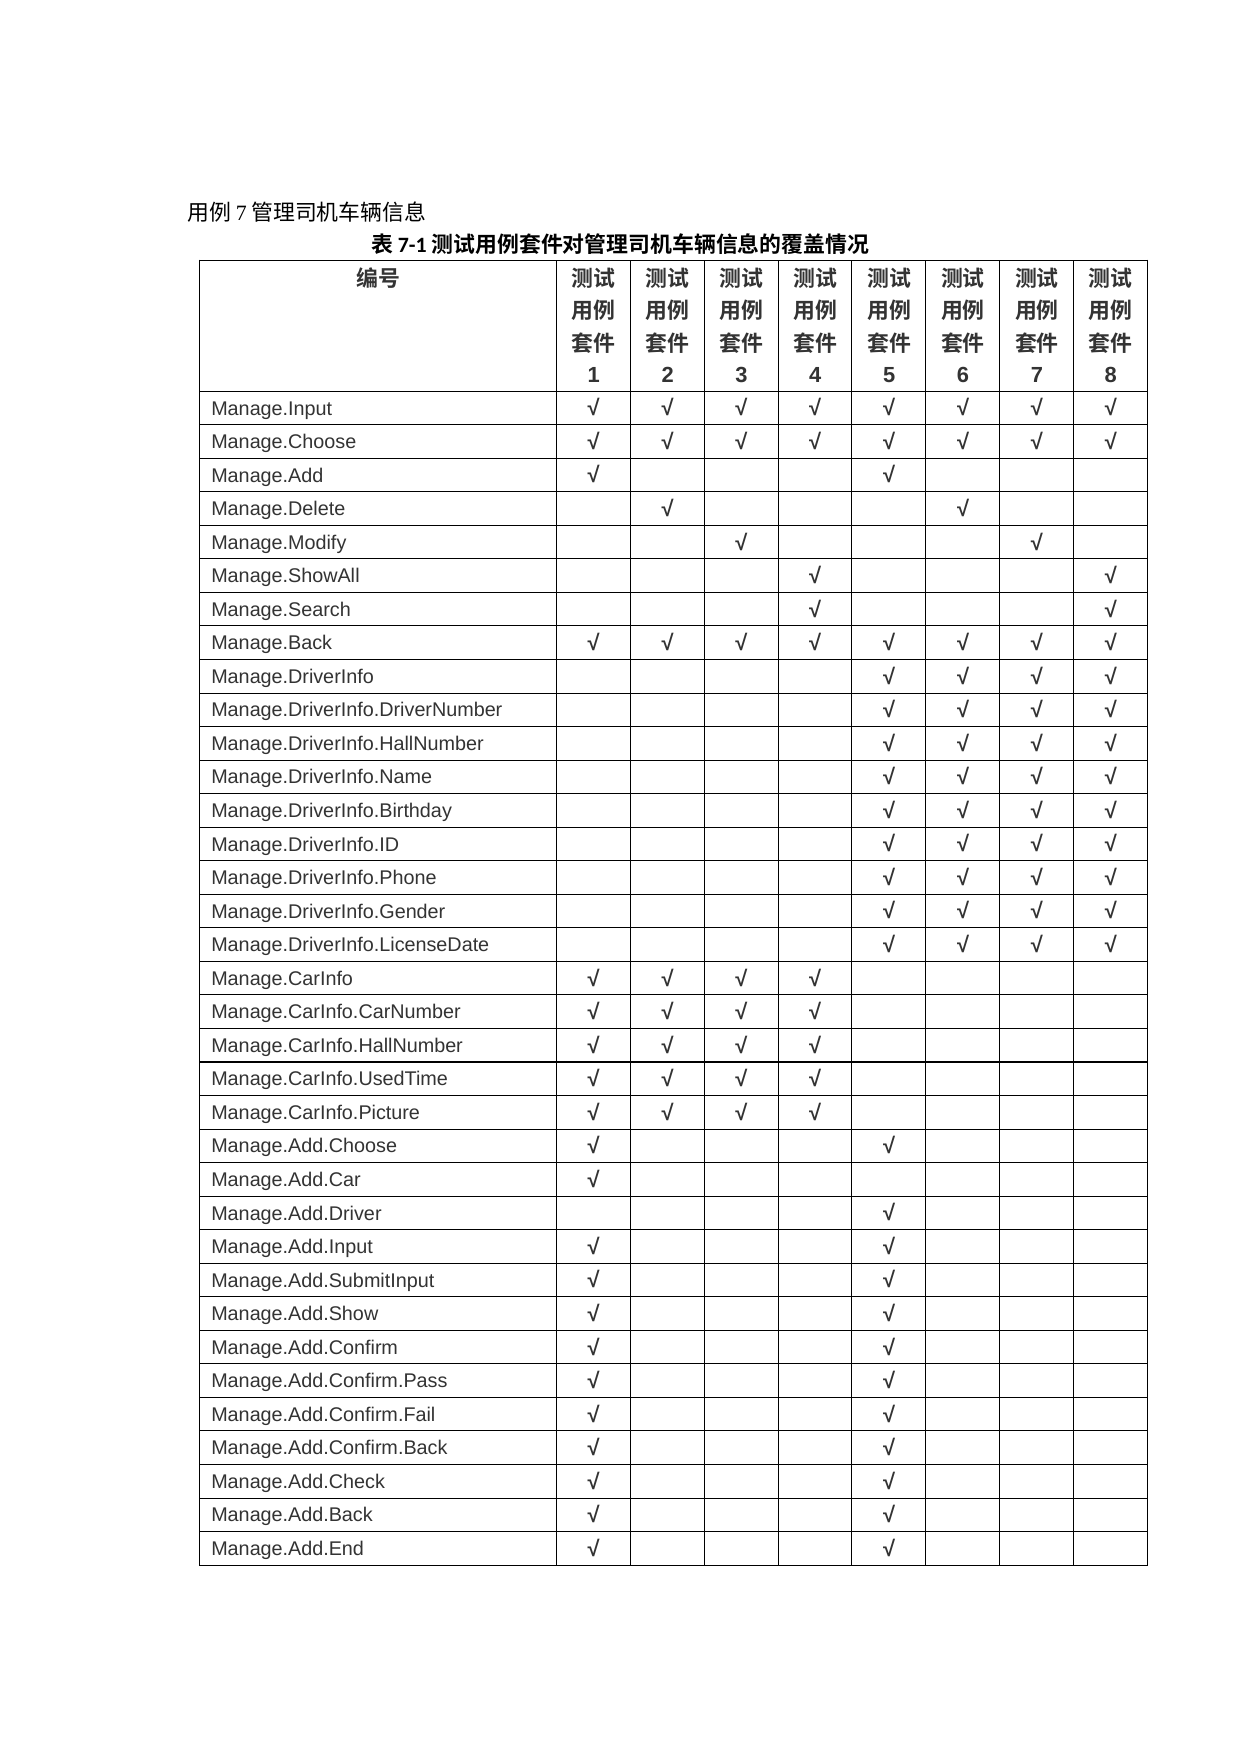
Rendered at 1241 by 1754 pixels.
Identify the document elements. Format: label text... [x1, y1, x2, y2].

table_cell [852, 1029, 925, 1061]
table_cell [1000, 1264, 1073, 1296]
table_header 测试用例套件4 [779, 261, 851, 391]
table_cell Manage.Modify [200, 526, 556, 558]
table_cell [1000, 1197, 1073, 1229]
table_cell Manage.CarInfo.HallNumber [200, 1029, 556, 1061]
table_cell √ [705, 962, 778, 994]
table_cell [926, 1096, 999, 1128]
table_cell √ [852, 392, 925, 424]
table_cell √ [705, 1096, 778, 1128]
table_cell [1000, 593, 1073, 625]
table_cell [1000, 1029, 1073, 1061]
table_cell √ [852, 1297, 925, 1330]
table_cell [1074, 1197, 1147, 1229]
table_cell [557, 828, 630, 860]
table_cell [1000, 1331, 1073, 1363]
table_cell √ [852, 425, 925, 458]
table_cell √ [1000, 727, 1073, 759]
table_cell [1000, 1431, 1073, 1464]
table_cell √ [852, 1331, 925, 1363]
table_cell [1000, 1364, 1073, 1397]
table_cell √ [705, 526, 778, 558]
table_cell √ [852, 459, 925, 491]
table_cell √ [631, 1029, 704, 1061]
table_cell [631, 1431, 704, 1464]
table_cell √ [705, 425, 778, 458]
table_cell Manage.Add.Show [200, 1297, 556, 1330]
table_cell √ [1074, 660, 1147, 692]
table_cell Manage.CarInfo [200, 962, 556, 994]
table_cell [631, 727, 704, 759]
table_cell √ [557, 1364, 630, 1397]
table_cell √ [852, 1197, 925, 1229]
table_cell Manage.Add.Back [200, 1499, 556, 1531]
table_cell √ [631, 1096, 704, 1128]
table_cell √ [926, 694, 999, 726]
table_cell [705, 459, 778, 491]
table_header 编号 [200, 261, 556, 391]
table_cell √ [557, 995, 630, 1028]
table_cell [705, 1532, 778, 1564]
table_cell [1074, 1499, 1147, 1531]
table_cell [1074, 459, 1147, 491]
table_header 测试用例套件2 [631, 261, 704, 391]
text 表7-1 测试用例套件对管理司机车辆信息的覆盖情况 [187, 227, 1053, 259]
table_cell [779, 1331, 851, 1363]
table_cell [926, 1499, 999, 1531]
table_cell Manage.DriverInfo.Gender [200, 895, 556, 927]
table_cell √ [926, 626, 999, 659]
table_cell Manage.DriverInfo.LicenseDate [200, 928, 556, 961]
table_cell [557, 694, 630, 726]
table_cell √ [631, 492, 704, 525]
table_cell [779, 1130, 851, 1162]
table_cell [631, 1264, 704, 1296]
table_cell [1000, 1499, 1073, 1531]
table_cell [779, 1230, 851, 1263]
table_cell [779, 1163, 851, 1196]
table_cell [1074, 962, 1147, 994]
table_cell [557, 761, 630, 793]
table_cell [779, 1297, 851, 1330]
table_cell [631, 1197, 704, 1229]
table_cell [779, 727, 851, 759]
table_cell [1000, 1096, 1073, 1128]
table_cell [705, 694, 778, 726]
table_cell Manage.Delete [200, 492, 556, 525]
table_cell [557, 660, 630, 692]
table_cell √ [557, 1465, 630, 1497]
table_cell √ [557, 962, 630, 994]
table_cell Manage.Add.Confirm.Back [200, 1431, 556, 1464]
text 用例7管理司机车辆信息 [187, 194, 1053, 227]
table_cell [631, 895, 704, 927]
table_cell [779, 492, 851, 525]
table_cell √ [779, 1096, 851, 1128]
table_cell √ [852, 660, 925, 692]
table_cell [631, 694, 704, 726]
table_cell √ [705, 995, 778, 1028]
table_cell √ [779, 626, 851, 659]
table_cell [926, 1431, 999, 1464]
table_cell √ [926, 727, 999, 759]
table_cell [779, 1499, 851, 1531]
table_cell Manage.Add [200, 459, 556, 491]
table_cell [926, 1063, 999, 1095]
table_cell [705, 1197, 778, 1229]
table_cell [1074, 1063, 1147, 1095]
table_cell [705, 1364, 778, 1397]
table_cell [705, 660, 778, 692]
table_cell Manage.Back [200, 626, 556, 659]
table_cell [926, 1532, 999, 1564]
table_cell √ [926, 928, 999, 961]
table_cell [926, 995, 999, 1028]
table_cell [631, 459, 704, 491]
table_cell Manage.DriverInfo.ID [200, 828, 556, 860]
table_cell Manage.Add.Input [200, 1230, 556, 1263]
table_cell √ [557, 1264, 630, 1296]
table_cell [631, 1130, 704, 1162]
table_header 测试用例套件8 [1074, 261, 1147, 391]
table_cell √ [1000, 660, 1073, 692]
table_cell [1000, 1063, 1073, 1095]
table_cell √ [631, 626, 704, 659]
table_cell [631, 526, 704, 558]
table_cell √ [926, 828, 999, 860]
table_cell √ [779, 962, 851, 994]
table_cell √ [852, 1499, 925, 1531]
table_cell [705, 1331, 778, 1363]
table_header 测试用例套件3 [705, 261, 778, 391]
table_cell [1074, 1331, 1147, 1363]
table_cell [1074, 1431, 1147, 1464]
table_cell [779, 895, 851, 927]
table_cell √ [926, 895, 999, 927]
table_cell [1000, 559, 1073, 592]
table_cell √ [852, 828, 925, 860]
table_cell √ [926, 761, 999, 793]
table_cell Manage.DriverInfo.Name [200, 761, 556, 793]
table_cell √ [557, 626, 630, 659]
table_cell [1000, 1230, 1073, 1263]
table_cell [705, 559, 778, 592]
table_cell [705, 794, 778, 827]
table_cell √ [852, 761, 925, 793]
table_cell [705, 895, 778, 927]
table_cell [1074, 1398, 1147, 1430]
table_cell √ [1074, 761, 1147, 793]
table_cell [631, 1163, 704, 1196]
table_cell [557, 559, 630, 592]
table_cell [852, 559, 925, 592]
table_cell [631, 861, 704, 894]
table_cell √ [631, 995, 704, 1028]
table_cell √ [705, 1063, 778, 1095]
table_cell [779, 761, 851, 793]
table_cell [926, 1130, 999, 1162]
table_cell [705, 761, 778, 793]
table_cell Manage.Add.Confirm.Pass [200, 1364, 556, 1397]
table_cell √ [631, 962, 704, 994]
table_cell [557, 526, 630, 558]
table_cell [705, 828, 778, 860]
table_cell [779, 1532, 851, 1564]
table_cell [926, 1163, 999, 1196]
table_cell [779, 928, 851, 961]
table_cell Manage.Choose [200, 425, 556, 458]
table_cell √ [852, 1364, 925, 1397]
table_cell √ [852, 1130, 925, 1162]
table_cell √ [1000, 626, 1073, 659]
table_cell √ [1074, 861, 1147, 894]
table_header 测试用例套件5 [852, 261, 925, 391]
table_cell √ [557, 1163, 630, 1196]
table_cell [631, 928, 704, 961]
table_cell √ [557, 1532, 630, 1564]
table_cell √ [557, 1029, 630, 1061]
table_cell √ [557, 1331, 630, 1363]
table_cell Manage.Add.Confirm [200, 1331, 556, 1363]
table_cell [779, 828, 851, 860]
table_cell [631, 1398, 704, 1430]
table_cell [705, 1230, 778, 1263]
table_cell [779, 694, 851, 726]
table_cell √ [1074, 425, 1147, 458]
table_cell [705, 861, 778, 894]
table_cell [779, 861, 851, 894]
table_cell [631, 1297, 704, 1330]
table_cell √ [852, 1532, 925, 1564]
table_cell [779, 1197, 851, 1229]
table_cell [926, 1398, 999, 1430]
table_cell [557, 794, 630, 827]
table_cell [631, 1499, 704, 1531]
table_cell [852, 492, 925, 525]
table_cell √ [852, 794, 925, 827]
table_cell √ [1000, 828, 1073, 860]
table_cell √ [557, 1130, 630, 1162]
table_cell [705, 928, 778, 961]
table_cell [705, 1431, 778, 1464]
table_cell [926, 1197, 999, 1229]
table_cell √ [779, 593, 851, 625]
table_cell √ [557, 1063, 630, 1095]
table_cell [1074, 526, 1147, 558]
table_cell [1000, 1130, 1073, 1162]
table_cell √ [1074, 794, 1147, 827]
table_cell [705, 1297, 778, 1330]
table_cell √ [1000, 794, 1073, 827]
table_cell [631, 1532, 704, 1564]
table_cell √ [852, 895, 925, 927]
table_cell [1074, 1465, 1147, 1497]
table_cell Manage.Add.End [200, 1532, 556, 1564]
table_cell [779, 1465, 851, 1497]
table_cell [926, 1264, 999, 1296]
table_cell √ [852, 861, 925, 894]
table_cell √ [852, 1398, 925, 1430]
table_cell √ [557, 459, 630, 491]
table_cell √ [1074, 694, 1147, 726]
table_cell [1074, 1029, 1147, 1061]
table_cell [852, 593, 925, 625]
table_cell [779, 1431, 851, 1464]
table_cell [1074, 1130, 1147, 1162]
table_header 测试用例套件1 [557, 261, 630, 391]
table_cell [1000, 962, 1073, 994]
table_cell Manage.DriverInfo.Phone [200, 861, 556, 894]
table_cell [1074, 492, 1147, 525]
table_cell [705, 593, 778, 625]
table_cell √ [631, 392, 704, 424]
table_cell √ [926, 492, 999, 525]
table_cell Manage.Add.Choose [200, 1130, 556, 1162]
table_cell √ [779, 1063, 851, 1095]
table_cell √ [557, 1297, 630, 1330]
table_cell √ [926, 425, 999, 458]
table_cell √ [1074, 895, 1147, 927]
table_cell [779, 1264, 851, 1296]
table_cell √ [926, 660, 999, 692]
table_cell [1000, 1465, 1073, 1497]
table_cell Manage.Add.Driver [200, 1197, 556, 1229]
table_cell Manage.CarInfo.Picture [200, 1096, 556, 1128]
table_cell [852, 526, 925, 558]
table_cell √ [779, 559, 851, 592]
table_cell √ [852, 928, 925, 961]
table_cell [926, 593, 999, 625]
table_cell √ [852, 694, 925, 726]
table_cell √ [631, 425, 704, 458]
table_cell [779, 1398, 851, 1430]
table_cell [631, 1465, 704, 1497]
table_cell Manage.Add.SubmitInput [200, 1264, 556, 1296]
table_cell [705, 1465, 778, 1497]
table_cell [1074, 1364, 1147, 1397]
table_cell √ [852, 1264, 925, 1296]
table_cell Manage.Search [200, 593, 556, 625]
table_cell √ [852, 1230, 925, 1263]
table_cell [557, 928, 630, 961]
table_cell √ [779, 1029, 851, 1061]
table_cell √ [852, 1465, 925, 1497]
table_cell √ [926, 861, 999, 894]
table_cell √ [557, 1230, 630, 1263]
table_cell [557, 492, 630, 525]
table_cell √ [705, 1029, 778, 1061]
table_cell [1000, 1297, 1073, 1330]
table_cell √ [1000, 761, 1073, 793]
table_header 测试用例套件6 [926, 261, 999, 391]
table_cell Manage.Add.Check [200, 1465, 556, 1497]
table_cell √ [705, 626, 778, 659]
table_cell [852, 1063, 925, 1095]
table_cell [631, 1230, 704, 1263]
table_cell [631, 593, 704, 625]
table_cell [1074, 1096, 1147, 1128]
table_cell [852, 962, 925, 994]
table_cell Manage.Add.Car [200, 1163, 556, 1196]
table_cell √ [1000, 895, 1073, 927]
table_cell [557, 727, 630, 759]
table_cell √ [557, 392, 630, 424]
table_cell [852, 1163, 925, 1196]
table_cell [1000, 995, 1073, 1028]
table_cell [1000, 459, 1073, 491]
table_cell [779, 459, 851, 491]
table_cell Manage.DriverInfo.HallNumber [200, 727, 556, 759]
table_cell [557, 593, 630, 625]
table_cell [705, 1264, 778, 1296]
table_cell Manage.DriverInfo [200, 660, 556, 692]
table_cell [705, 1398, 778, 1430]
table_cell [1074, 995, 1147, 1028]
table_cell √ [852, 1431, 925, 1464]
table_cell [926, 962, 999, 994]
table_cell [779, 526, 851, 558]
table_cell [1000, 1532, 1073, 1564]
table_cell √ [1000, 425, 1073, 458]
table_cell [705, 727, 778, 759]
table_cell [705, 1163, 778, 1196]
table_cell √ [1074, 928, 1147, 961]
table_cell [631, 828, 704, 860]
table_cell √ [1074, 626, 1147, 659]
table_cell [631, 559, 704, 592]
table_cell [1074, 1264, 1147, 1296]
table_cell √ [1000, 928, 1073, 961]
table_cell [852, 1096, 925, 1128]
table_cell Manage.Add.Confirm.Fail [200, 1398, 556, 1430]
table_cell √ [926, 392, 999, 424]
table_cell √ [779, 392, 851, 424]
table_cell [779, 660, 851, 692]
table_cell √ [557, 425, 630, 458]
table_cell Manage.DriverInfo.Birthday [200, 794, 556, 827]
table_cell [1074, 1297, 1147, 1330]
table_cell [1000, 1398, 1073, 1430]
table_cell √ [926, 794, 999, 827]
table_cell √ [852, 727, 925, 759]
table_cell √ [631, 1063, 704, 1095]
table_cell √ [1074, 727, 1147, 759]
table_cell [631, 794, 704, 827]
table_cell √ [779, 425, 851, 458]
table_cell √ [1000, 526, 1073, 558]
table_cell [926, 1465, 999, 1497]
table_cell [557, 861, 630, 894]
table_cell √ [557, 1499, 630, 1531]
table_cell [926, 1230, 999, 1263]
table_cell √ [779, 995, 851, 1028]
table_cell [705, 1130, 778, 1162]
table_cell [926, 1331, 999, 1363]
table_cell √ [1000, 861, 1073, 894]
table_cell Manage.ShowAll [200, 559, 556, 592]
table_cell [1074, 1230, 1147, 1263]
table_cell [926, 1297, 999, 1330]
table_cell √ [852, 626, 925, 659]
table_cell √ [557, 1096, 630, 1128]
table_cell [557, 1197, 630, 1229]
table_cell [1000, 492, 1073, 525]
table_cell [1000, 1163, 1073, 1196]
table_cell √ [1074, 559, 1147, 592]
table_cell [631, 761, 704, 793]
table_cell [779, 1364, 851, 1397]
table_cell [926, 1364, 999, 1397]
table_cell [926, 459, 999, 491]
table_cell [926, 559, 999, 592]
table_cell √ [557, 1431, 630, 1464]
table_cell √ [705, 392, 778, 424]
table_cell √ [1000, 392, 1073, 424]
table_cell [631, 1331, 704, 1363]
table_cell [1074, 1532, 1147, 1564]
table_cell [631, 1364, 704, 1397]
table_cell [705, 492, 778, 525]
table_cell Manage.CarInfo.CarNumber [200, 995, 556, 1028]
table_cell [705, 1499, 778, 1531]
table_cell [779, 794, 851, 827]
table_cell √ [1074, 593, 1147, 625]
table_cell √ [1000, 694, 1073, 726]
table_cell Manage.Input [200, 392, 556, 424]
table_cell [631, 660, 704, 692]
table_cell [852, 995, 925, 1028]
table_cell √ [1074, 828, 1147, 860]
table_cell [1074, 1163, 1147, 1196]
table_cell [557, 895, 630, 927]
table_cell √ [1074, 392, 1147, 424]
table_cell [926, 1029, 999, 1061]
table_cell Manage.DriverInfo.DriverNumber [200, 694, 556, 726]
table_cell Manage.CarInfo.UsedTime [200, 1063, 556, 1095]
table_header 测试用例套件7 [1000, 261, 1073, 391]
table_cell [926, 526, 999, 558]
table_cell √ [557, 1398, 630, 1430]
